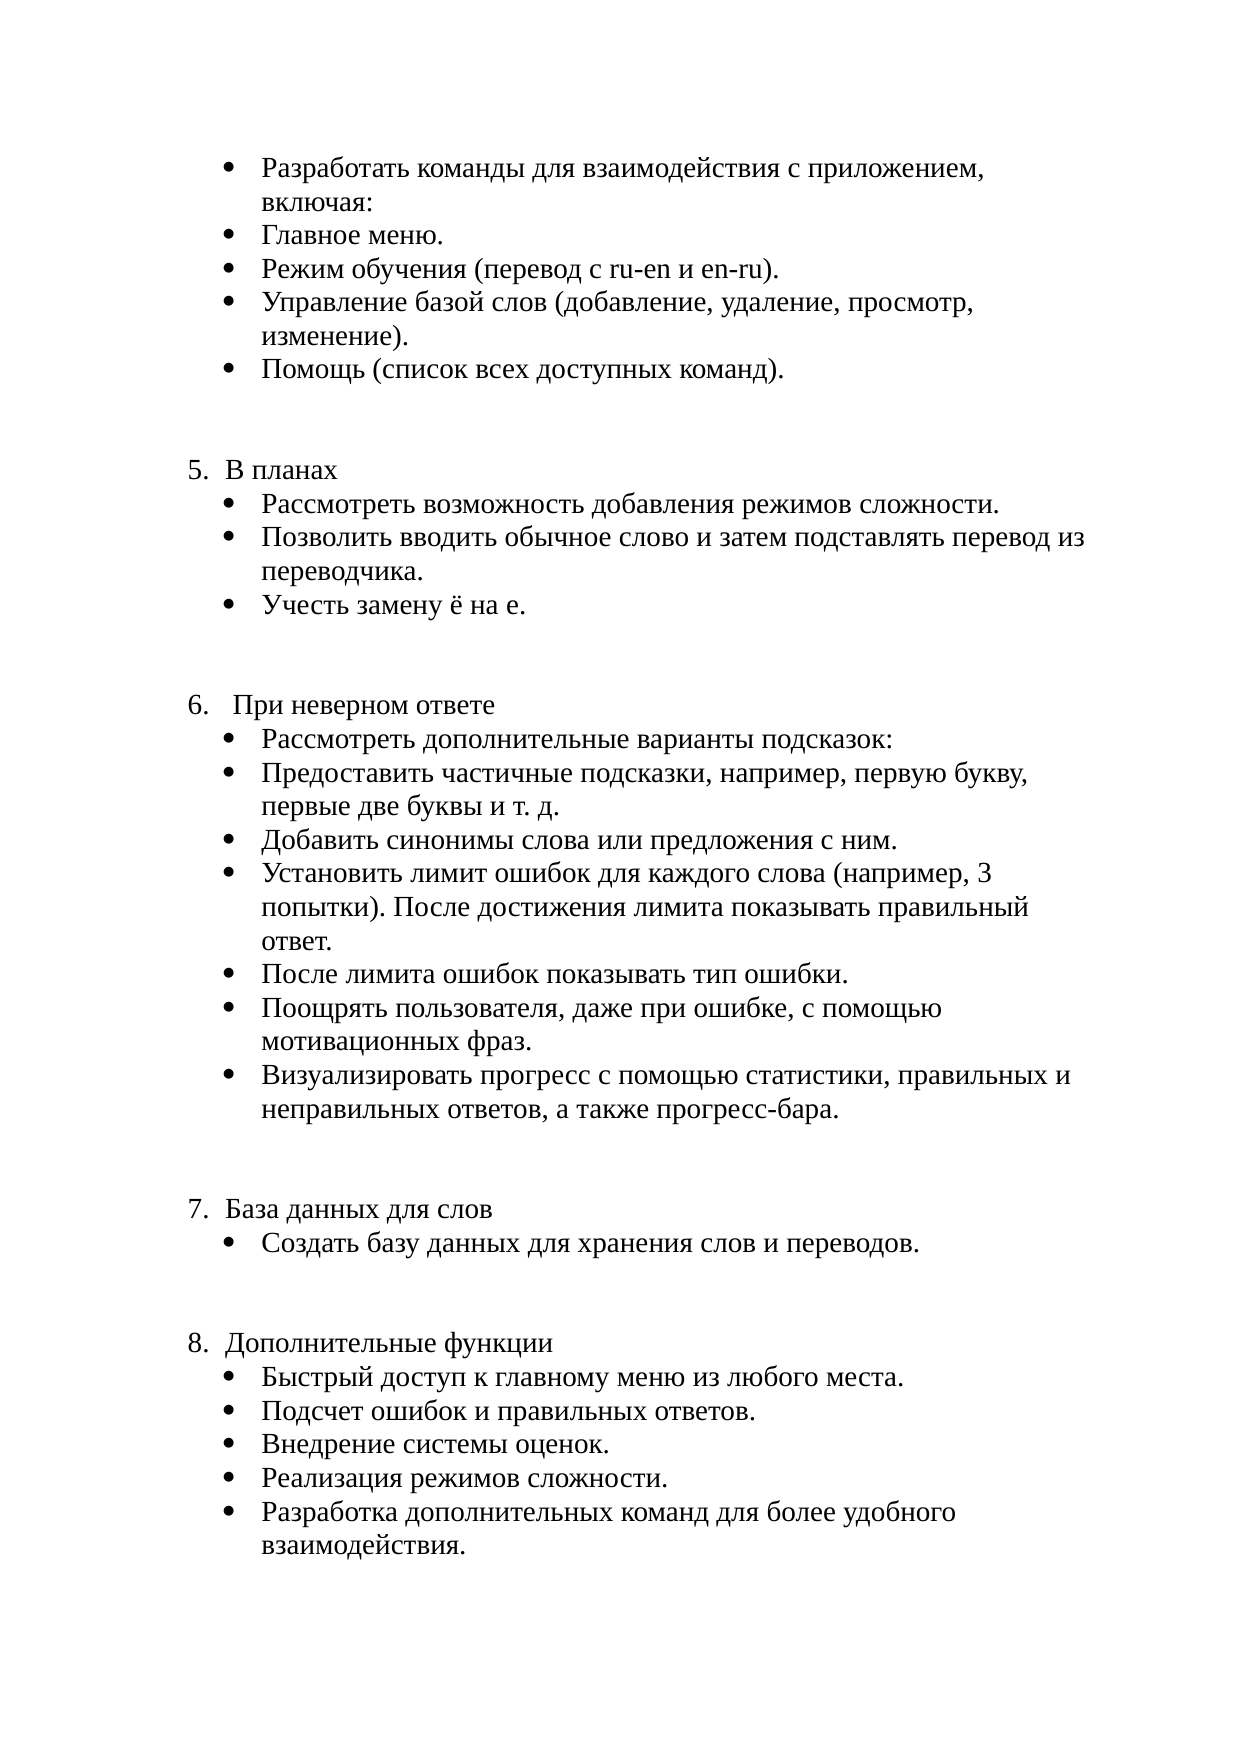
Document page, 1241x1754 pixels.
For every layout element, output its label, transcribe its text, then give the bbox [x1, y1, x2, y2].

list Управление базой слов (добавление, удаление, просмотр, изменение). [224, 284, 1090, 352]
list Рассмотреть возможность добавления режимов сложности. [224, 486, 1090, 519]
list При неверном ответе [187, 687, 1090, 721]
list Поощрять пользователя, даже при ошибке, с помощью мотивационных фраз. [224, 990, 1090, 1057]
list Дополнительные функции [187, 1326, 1090, 1359]
list Предоставить частичные подсказки, например, первую букву, первые две буквы и т. д. [224, 755, 1090, 822]
list Визуализировать прогресс с помощью статистики, правильных и неправильных ответов, а также прогресс-бара. [224, 1057, 1090, 1124]
list Разработать команды для взаимодействия с приложением, включая: [224, 150, 1090, 217]
list Главное меню. [224, 217, 1090, 251]
list Внедрение системы оценок. [224, 1426, 1090, 1460]
list Рассмотреть дополнительные варианты подсказок: [224, 721, 1090, 755]
list База данных для слов [187, 1191, 1090, 1225]
list Учесть замену ё на е. [224, 587, 1090, 620]
list Разработка дополнительных команд для более удобного взаимодействия. [224, 1494, 1090, 1561]
list Быстрый доступ к главному меню из любого места. [224, 1359, 1090, 1393]
list Добавить синонимы слова или предложения с ним. [224, 822, 1090, 856]
list После лимита ошибок показывать тип ошибки. [224, 956, 1090, 990]
list Режим обучения (перевод с ru-en и en-ru). [224, 251, 1090, 284]
list Позволить вводить обычное слово и затем подставлять перевод из переводчика. [224, 519, 1090, 587]
list Подсчет ошибок и правильных ответов. [224, 1393, 1090, 1426]
list В планах [187, 452, 1090, 486]
list Помощь (список всех доступных команд). [224, 352, 1090, 385]
list Создать базу данных для хранения слов и переводов. [224, 1225, 1090, 1258]
list Установить лимит ошибок для каждого слова (например, 3 попытки). После достижения лимита показывать правильный ответ. [224, 856, 1090, 956]
list Реализация режимов сложности. [224, 1460, 1090, 1494]
